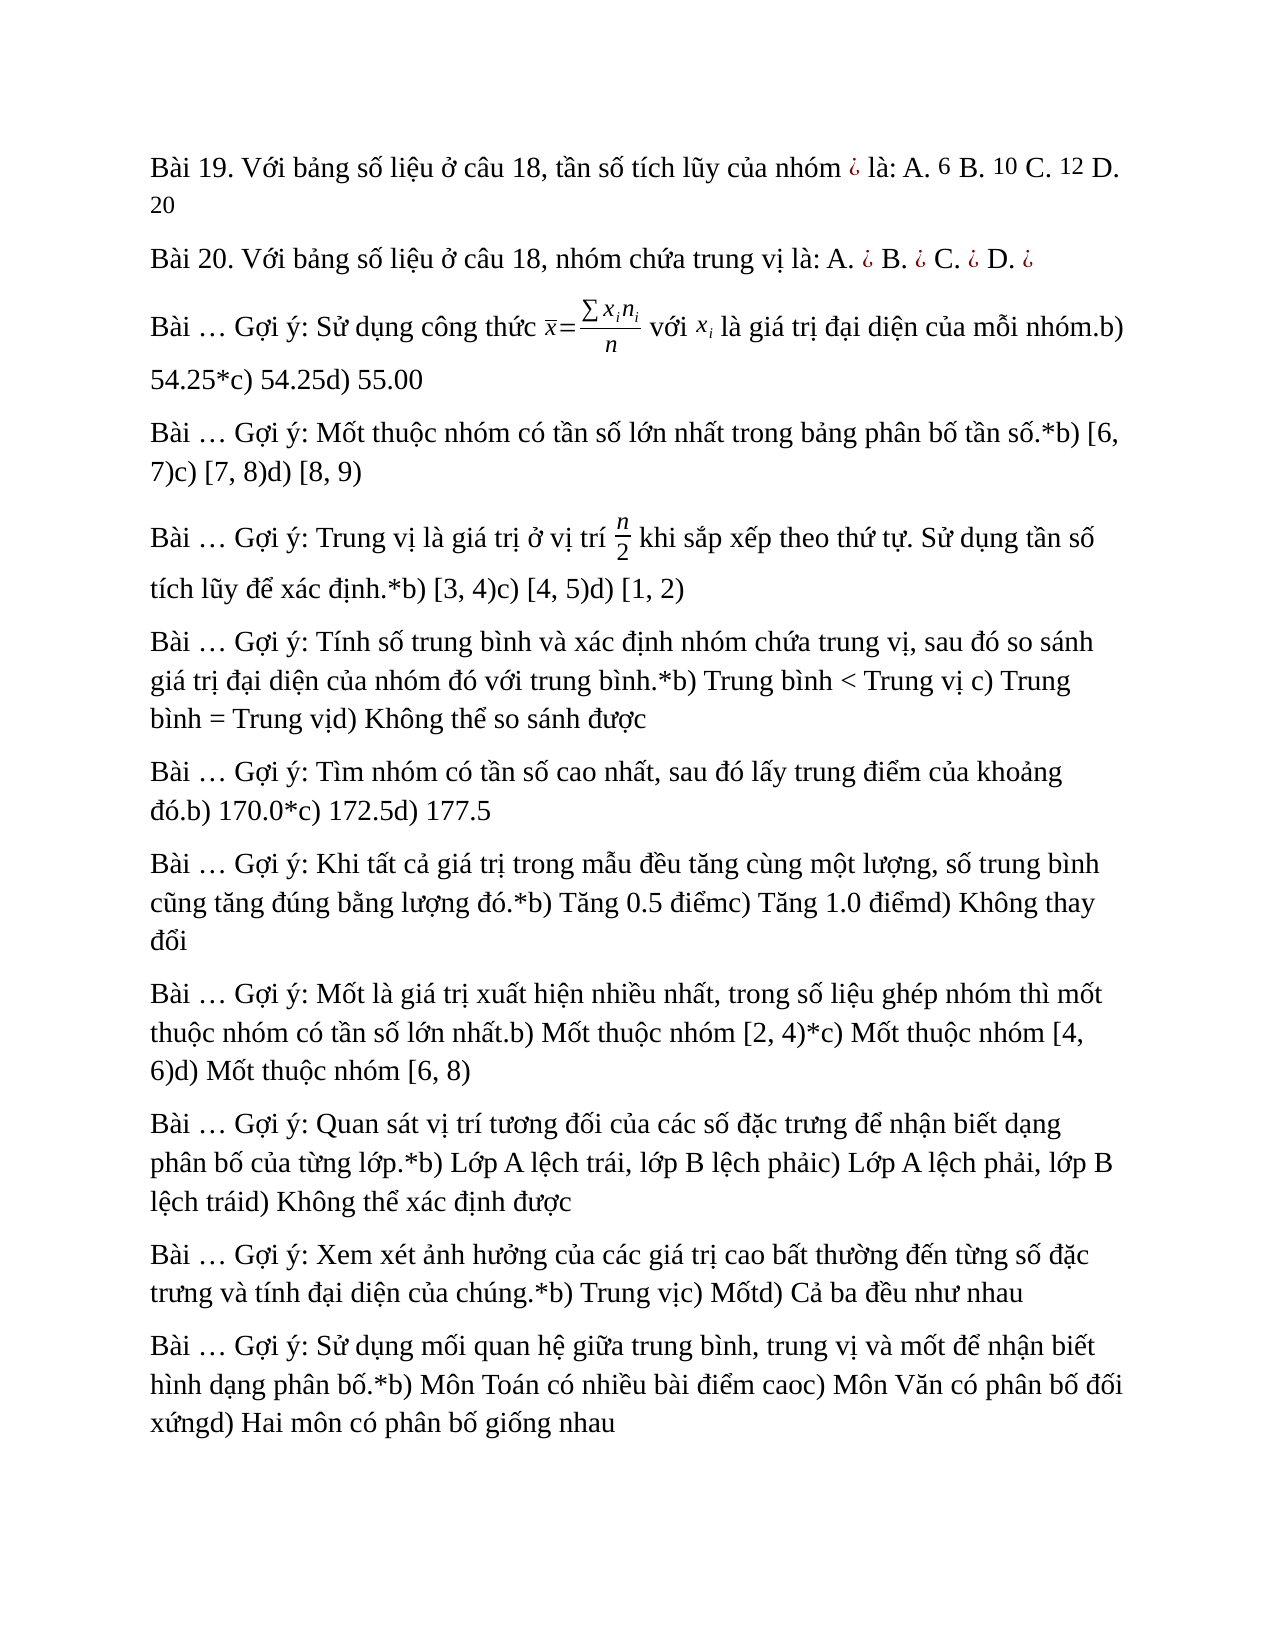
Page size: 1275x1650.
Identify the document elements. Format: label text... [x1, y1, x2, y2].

text Bài … Gợi ý: Xem xét ảnh hưởng của các giá trị cao bất thường đến từng số đặc trưng và tính đại diện của chúng.*b) Trung vịc) Mốtd) Cả ba đều như nhau [150, 1237, 1125, 1309]
text Bài … Gợi ý: Khi tất cả giá trị trong mẫu đều tăng cùng một lượng, số trung bình cũng tăng đúng bằng lượng đó.*b) Tăng 0.5 điểmc) Tăng 1.0 điểmd) Không thay đổi [150, 846, 1125, 957]
text Bài 19. Với bảng số liệu ở câu 18, tần số tích lũy của nhóm là: A. B. C. D. [150, 150, 1125, 222]
text Bài … Gợi ý: Sử dụng mối quan hệ giữa trung bình, trung vị và mốt để nhận biết hình dạng phân bố.*b) Môn Toán có nhiều bài điểm caoc) Môn Văn có phân bố đối xứngd) Hai môn có phân bố giống nhau [150, 1328, 1125, 1439]
text Bài … Gợi ý: Tính số trung bình và xác định nhóm chứa trung vị, sau đó so sánh giá trị đại diện của nhóm đó với trung bình.*b) Trung bình < Trung vị c) Trung bình = Trung vịd) Không thể so sánh được [150, 624, 1125, 735]
text Bài … Gợi ý: Mốt thuộc nhóm có tần số lớn nhất trong bảng phân bố tần số.*b) [6, 7)c) [7, 8)d) [8, 9) [150, 416, 1125, 488]
text Bài … Gợi ý: Tìm nhóm có tần số cao nhất, sau đó lấy trung điểm của khoảng đó.b) 170.0*c) 172.5d) 177.5 [150, 754, 1125, 827]
text Bài … Gợi ý: Sử dụng công thức với là giá trị đại diện của mỗi nhóm.b) 54.25*c) 54.25d) 55.00 [150, 295, 1125, 396]
text Bài … Gợi ý: Quan sát vị trí tương đối của các số đặc trưng để nhận biết dạng phân bố của từng lớp.*b) Lớp A lệch trái, lớp B lệch phảic) Lớp A lệch phải, lớp B lệch tráid) Không thể xác định được [150, 1107, 1125, 1217]
text Bài 20. Với bảng số liệu ở câu 18, nhóm chứa trung vị là: A. B. C. D. [150, 242, 1125, 275]
text Bài … Gợi ý: Trung vị là giá trị ở vị trí khi sắp xếp theo thứ tự. Sử dụng tần số tích lũy để xác định.*b) [3, 4)c) [4, 5)d) [1, 2) [150, 507, 1125, 605]
text Bài … Gợi ý: Mốt là giá trị xuất hiện nhiều nhất, trong số liệu ghép nhóm thì mốt thuộc nhóm có tần số lớn nhất.b) Mốt thuộc nhóm [2, 4)*c) Mốt thuộc nhóm [4, 6)d) Mốt thuộc nhóm [6, 8) [150, 976, 1125, 1087]
